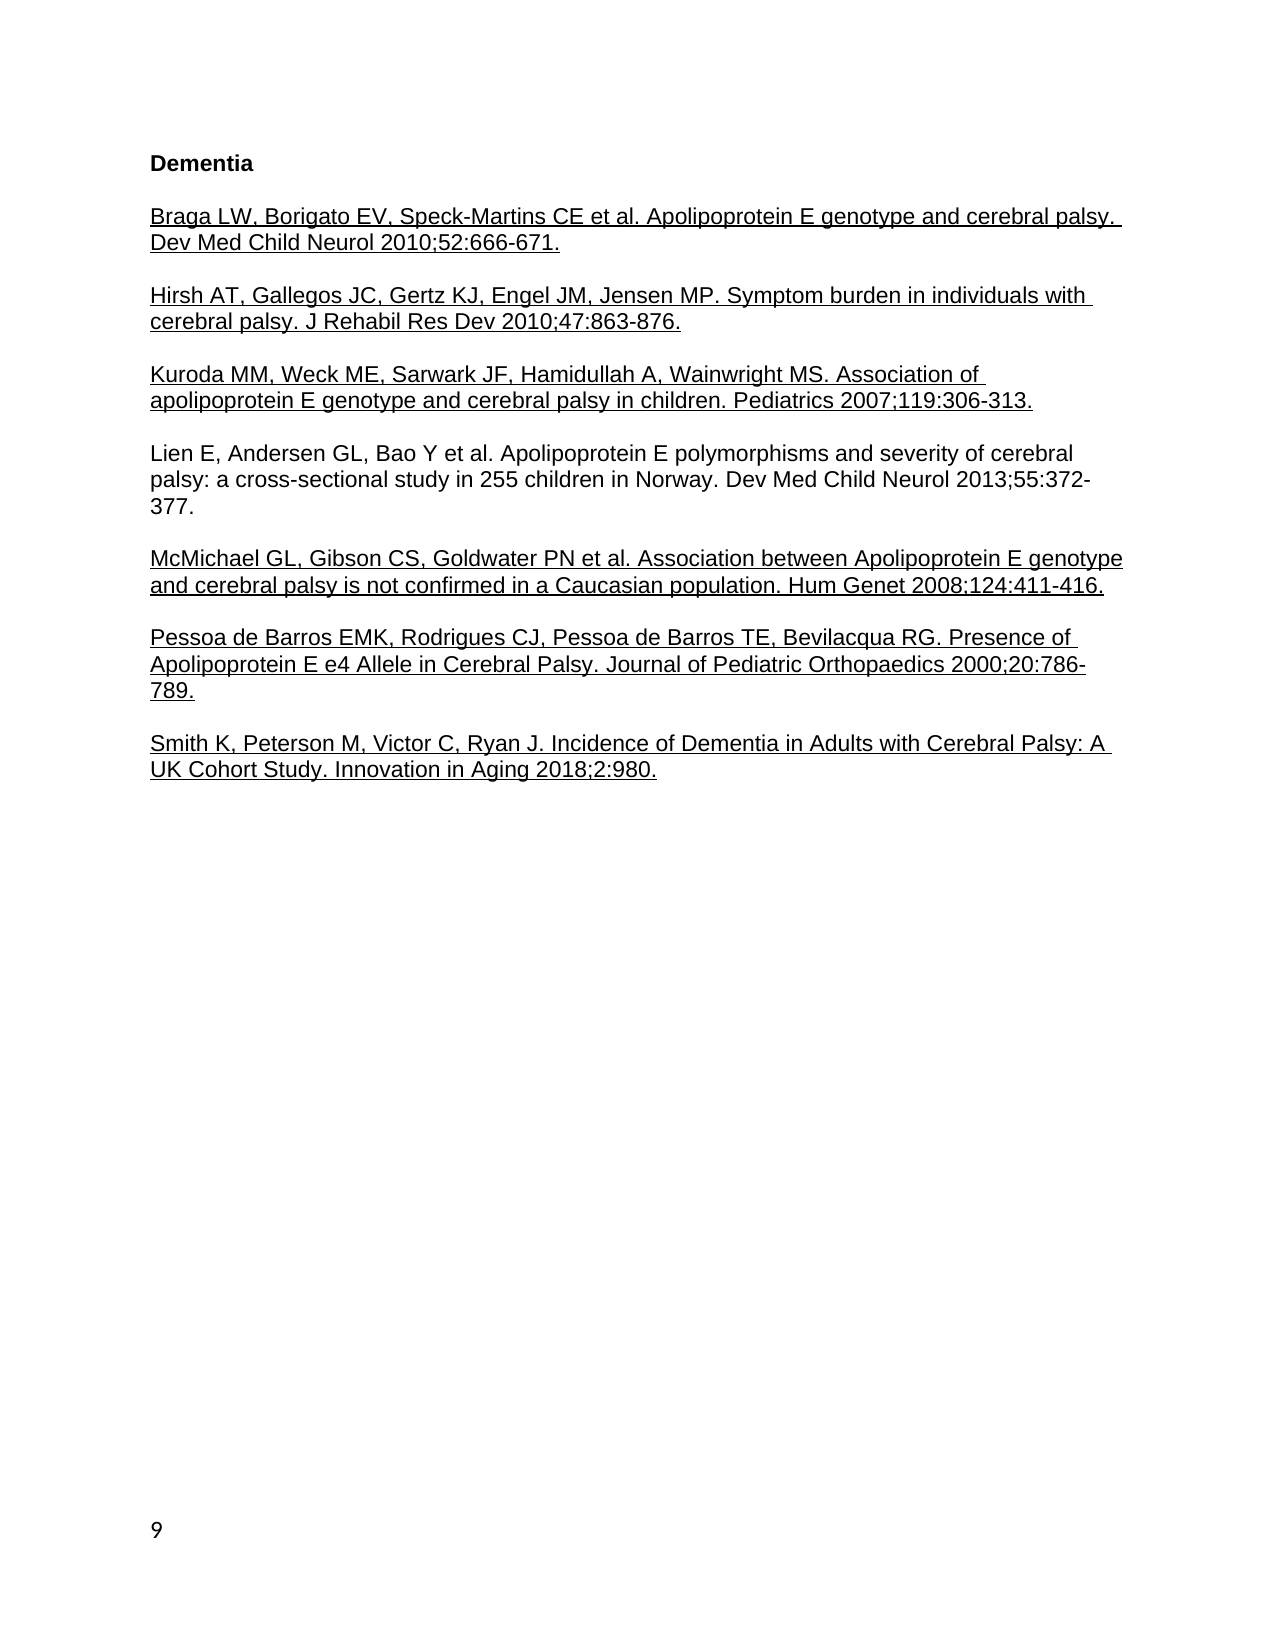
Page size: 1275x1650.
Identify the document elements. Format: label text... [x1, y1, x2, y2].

text Lien E, Andersen GL, Bao Y et al. Apolipoprotein E polymorphisms and severity of cerebral palsy: a cross-sectional study in 255 children in Norway. Dev Med Child Neurol 2013;55:372-377. [150, 440, 1125, 519]
text Braga LW, Borigato EV, Speck-Martins CE et al. Apolipoprotein E genotype and cerebral palsy. Dev Med Child Neurol 2010;52:666-671. [150, 203, 1125, 255]
text Hirsh AT, Gallegos JC, Gertz KJ, Engel JM, Jensen MP. Symptom burden in individuals with cerebral palsy. J Rehabil Res Dev 2010;47:863-876. [150, 282, 1125, 334]
text Dementia [150, 150, 1125, 176]
text Smith K, Peterson M, Victor C, Ryan J. Incidence of Dementia in Adults with Cerebral Palsy: A UK Cohort Study. Innovation in Aging 2018;2:980. [150, 730, 1125, 782]
text Kuroda MM, Weck ME, Sarwark JF, Hamidullah A, Wainwright MS. Association of apolipoprotein E genotype and cerebral palsy in children. Pediatrics 2007;119:306-313. [150, 361, 1125, 413]
text Pessoa de Barros EMK, Rodrigues CJ, Pessoa de Barros TE, Bevilacqua RG. Presence of Apolipoprotein E e4 Allele in Cerebral Palsy. Journal of Pediatric Orthopaedics 2000;20:786-789. [150, 624, 1125, 703]
text McMichael GL, Gibson CS, Goldwater PN et al. Association between Apolipoprotein E genotype and cerebral palsy is not confirmed in a Caucasian population. Hum Genet 2008;124:411-416. [150, 545, 1125, 598]
